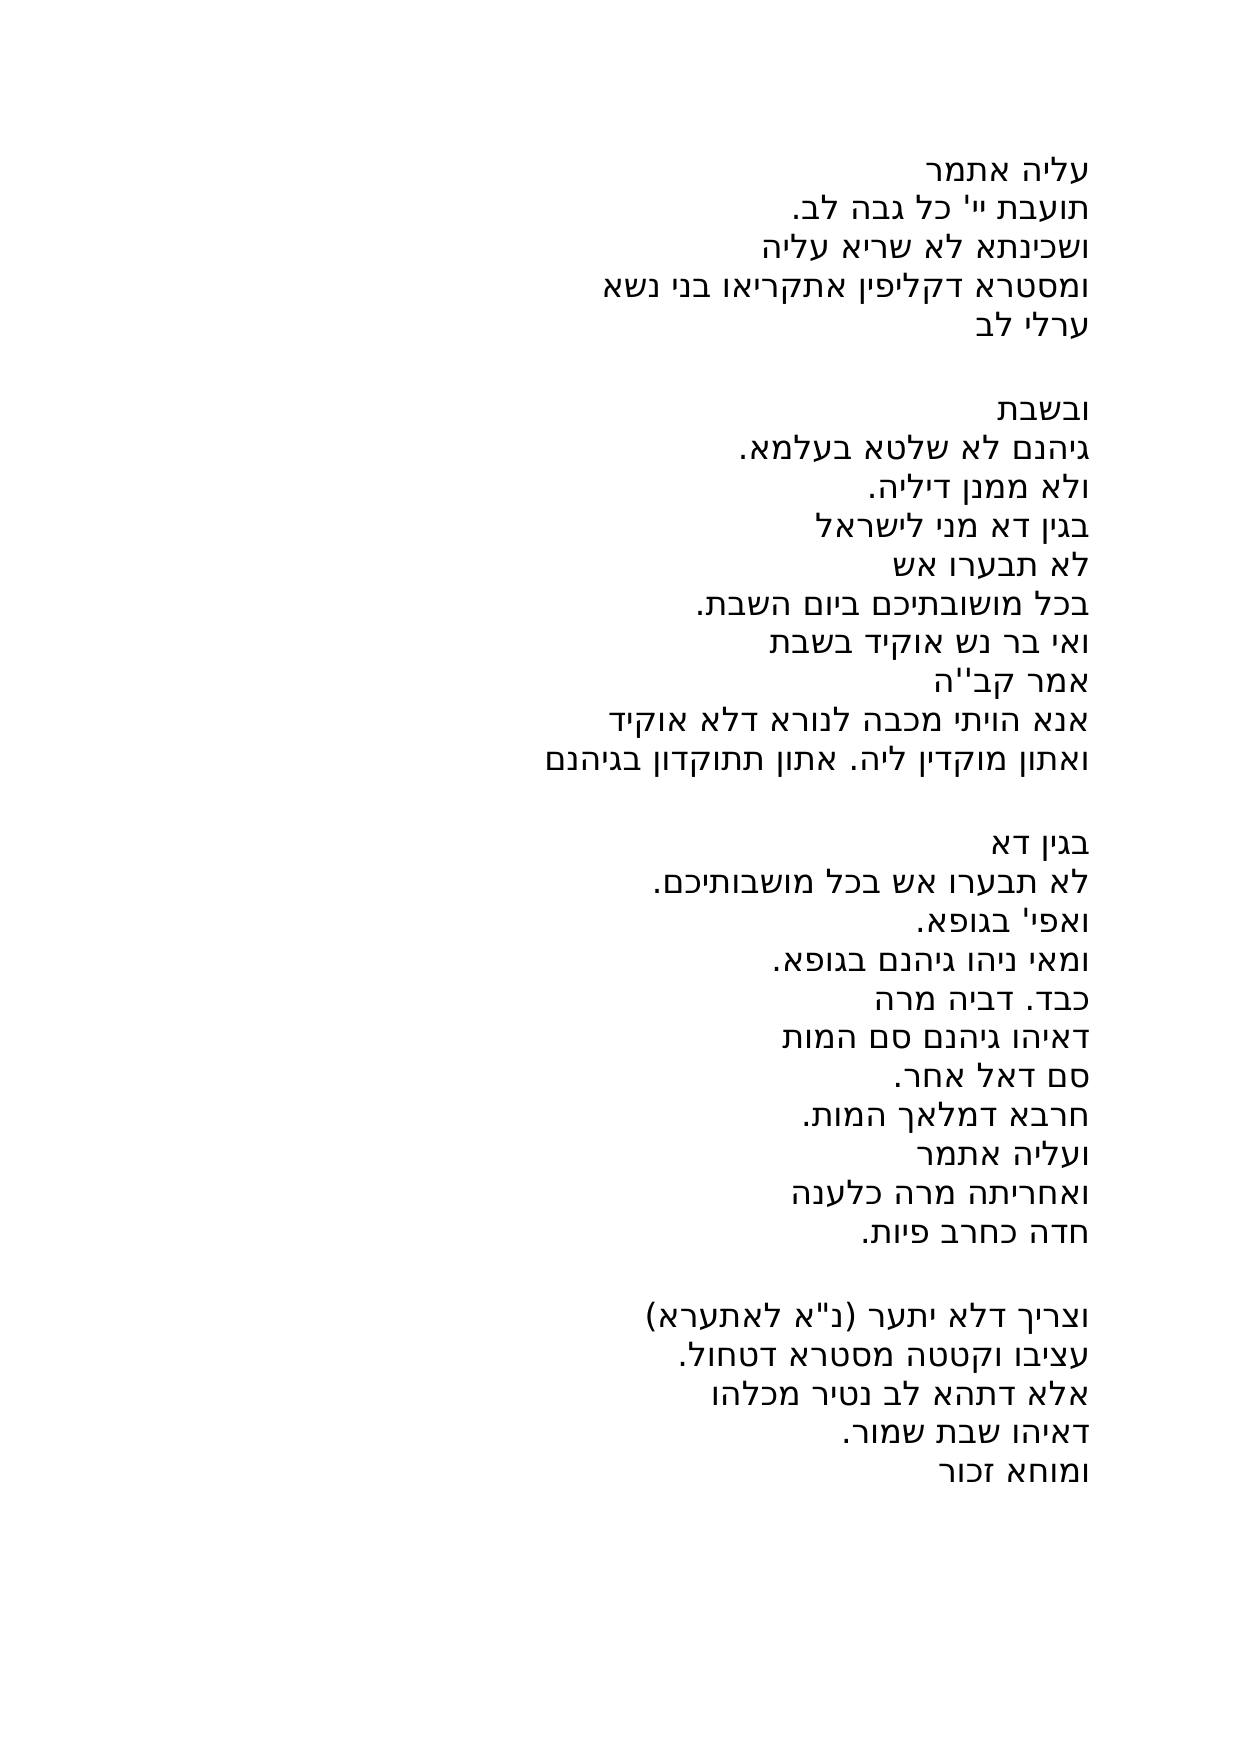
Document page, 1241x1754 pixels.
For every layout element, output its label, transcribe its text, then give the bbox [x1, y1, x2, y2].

text ובשבת גיהנם לא שלטא בעלמא. ולא ממנן דיליה. בגין דא מני לישראל לא תבערו אש בכל מושובתיכם ביום השבת. ואי בר נש אוקיד בשבת אמר קב''ה אנא הויתי מכבה לנורא דלא אוקיד ואתון מוקדין ליה. אתון תתוקדון בגיהנם [150, 390, 1090, 778]
text בגין דא לא תבערו אש בכל מושבותיכם. ואפי' בגופא. ומאי ניהו גיהנם בגופא. כבד. דביה מרה דאיהו גיהנם סם המות סם דאל אחר. חרבא דמלאך המות. ועליה אתמר ואחריתה מרה כלענה חדה כחרב פיות. [150, 824, 1090, 1251]
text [150, 150, 1090, 344]
text וצריך דלא יתער (נ"א לאתערא) עציבו וקטטה מסטרא דטחול. אלא דתהא לב נטיר מכלהו דאיהו שבת שמור. ומוחא זכור [150, 1296, 1090, 1491]
